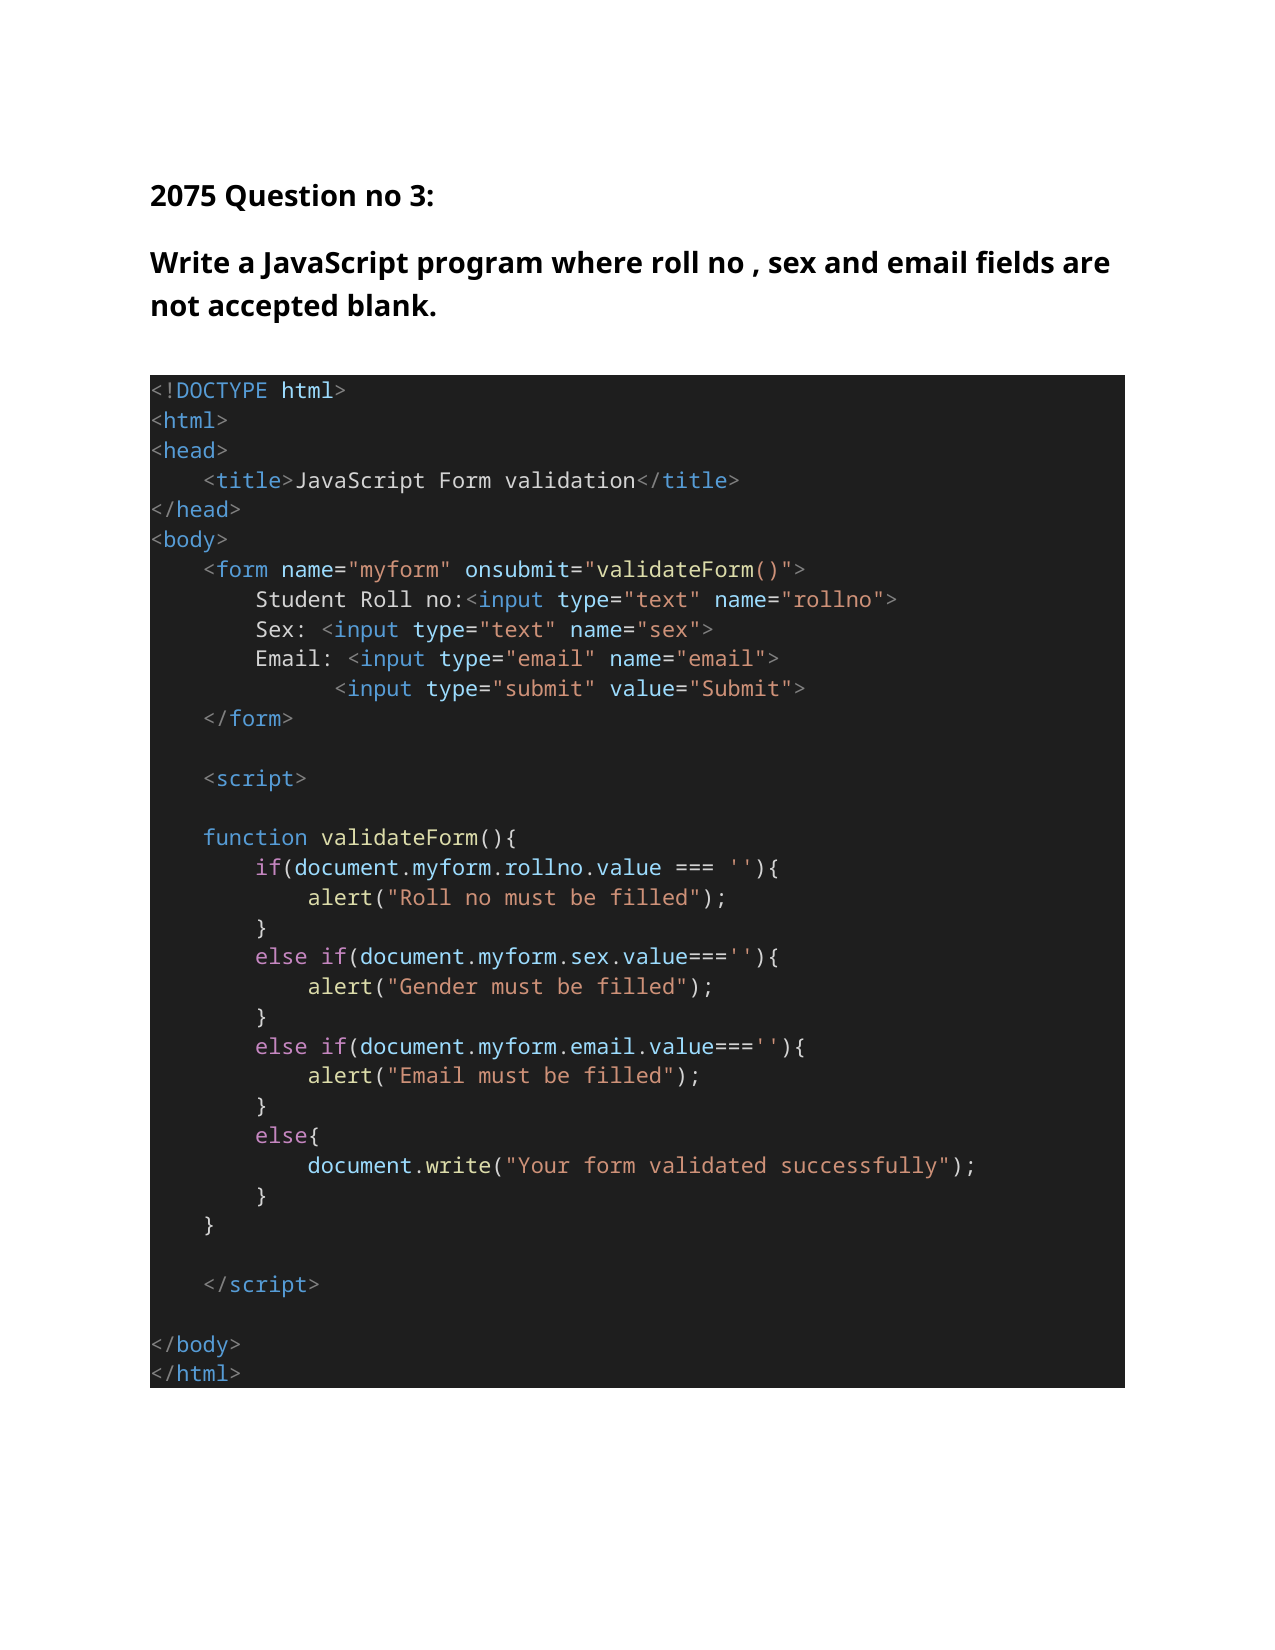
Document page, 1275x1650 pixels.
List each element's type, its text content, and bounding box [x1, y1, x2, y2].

text alert("Roll no must be filled"); [150, 882, 1125, 912]
text <head> [150, 435, 1125, 465]
text <input type="submit" value="Submit"> [150, 673, 1125, 703]
text <script> [150, 763, 1125, 792]
text else{ [150, 1120, 1125, 1150]
text } [150, 1001, 1125, 1031]
text <body> [150, 524, 1125, 554]
text <title>JavaScript Form validation</title> [150, 465, 1125, 494]
text Student Roll no:<input type="text" name="rollno"> [150, 584, 1125, 614]
text </body> [150, 1329, 1125, 1358]
text else if(document.myform.sex.value===''){ [150, 941, 1125, 971]
text Email: <input type="email" name="email"> [150, 643, 1125, 673]
subtitle Write a JavaScript program where roll no , sex and email fields are not accepted blank. [150, 243, 1125, 325]
text document.write("Your form validated successfully"); [150, 1150, 1125, 1180]
text </script> [150, 1269, 1125, 1299]
text } [150, 1180, 1125, 1209]
text </head> [150, 494, 1125, 524]
subtitle 2075 Question no 3: [150, 175, 1125, 215]
text alert("Gender must be filled"); [150, 971, 1125, 1001]
text function validateForm(){ [150, 822, 1125, 852]
text <form name="myform" onsubmit="validateForm()"> [150, 554, 1125, 584]
text <html> [150, 405, 1125, 435]
text } [150, 1090, 1125, 1120]
text if(document.myform.rollno.value === ''){ [150, 852, 1125, 882]
text } [150, 1209, 1125, 1239]
text <!DOCTYPE html> [150, 375, 1125, 405]
text else if(document.myform.email.value===''){ [150, 1031, 1125, 1061]
text } [150, 912, 1125, 941]
text </html> [150, 1358, 1125, 1388]
text Sex: <input type="text" name="sex"> [150, 614, 1125, 643]
text </form> [150, 703, 1125, 733]
text alert("Email must be filled"); [150, 1061, 1125, 1090]
